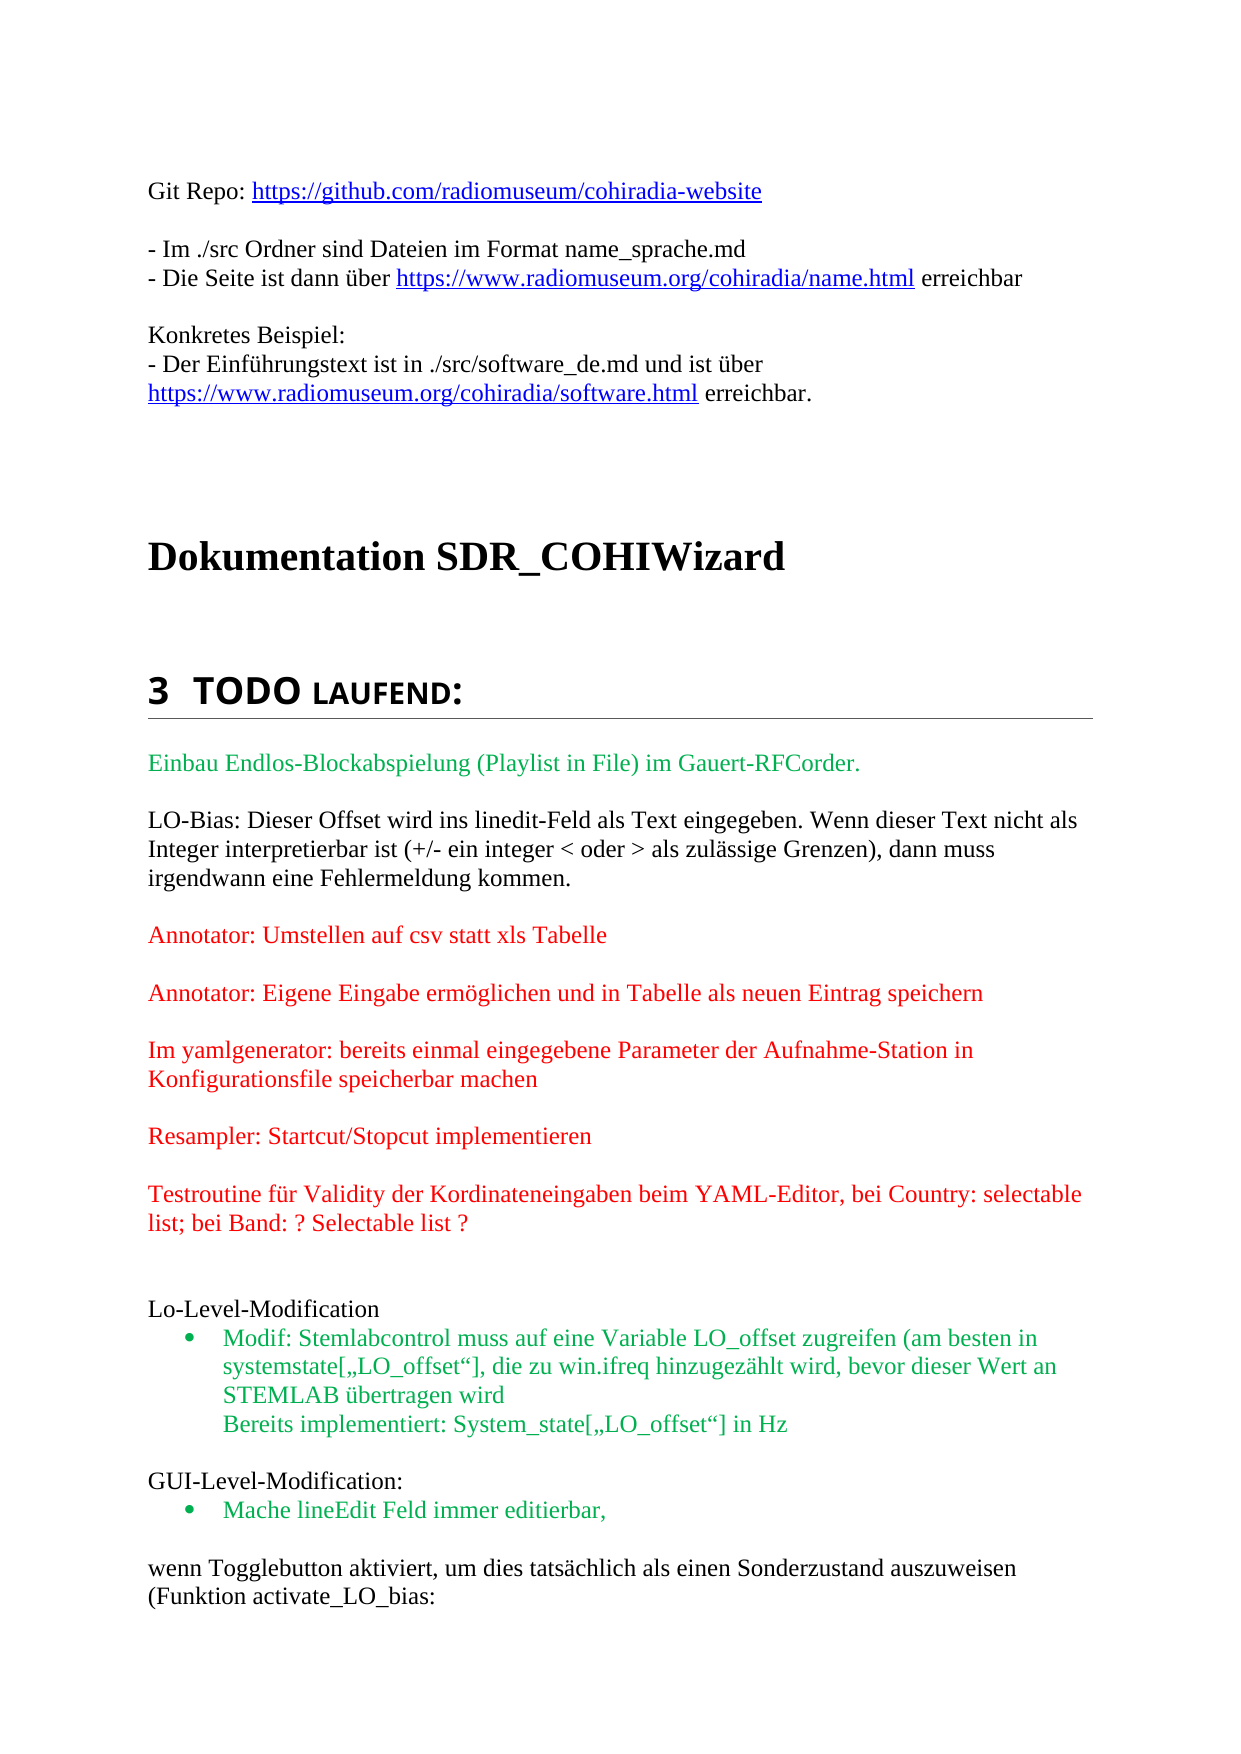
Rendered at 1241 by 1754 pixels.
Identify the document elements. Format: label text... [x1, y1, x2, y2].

text Resampler: Startcut/Stopcut implementieren [148, 1121, 1093, 1150]
list Mache lineEdit Feld immer editierbar, [185, 1495, 1093, 1524]
text LO-Bias: Dieser Offset wird ins linedit-Feld als Text eingegeben. Wenn dieser Text nicht als Integer interpretierbar ist (+/- ein integer < oder > als zulässige Grenzen), dann muss irgendwann eine Fehlermeldung kommen. [148, 805, 1093, 891]
text GUI-Level-Modification: [148, 1466, 1093, 1495]
text Im yamlgenerator: bereits einmal eingegebene Parameter der Aufnahme-Station in Konfigurationsfile speicherbar machen [148, 1035, 1093, 1093]
text Dokumentation SDR_COHIWizard [148, 531, 1093, 579]
list Modif: Stemlabcontrol muss auf eine Variable LO_offset zugreifen (am besten in systemstate[„LO_offset“], die zu win.ifreq hinzugezählt wird, bevor dieser Wert an STEMLAB übertragen wird [185, 1323, 1093, 1409]
list Bereits implementiert: System_state[„LO_offset“] in Hz [223, 1409, 1093, 1438]
text wenn Togglebutton aktiviert, um dies tatsächlich als einen Sonderzustand auszuweisen (Funktion activate_LO_bias: [148, 1553, 1093, 1610]
text Testroutine für Validity der Kordinateneingaben beim YAML-Editor, bei Country: selectable list; bei Band: ? Selectable list ? [148, 1179, 1093, 1236]
text Annotator: Eigene Eingabe ermöglichen und in Tabelle als neuen Eintrag speichern [148, 978, 1093, 1006]
subtitle TODO laufend: [148, 665, 1093, 718]
text Einbau Endlos-Blockabspielung (Playlist in File) im Gauert-RFCorder. [148, 748, 1093, 776]
text Annotator: Umstellen auf csv statt xls Tabelle [148, 920, 1093, 949]
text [148, 148, 1093, 406]
text Lo-Level-Modification [148, 1294, 1093, 1323]
